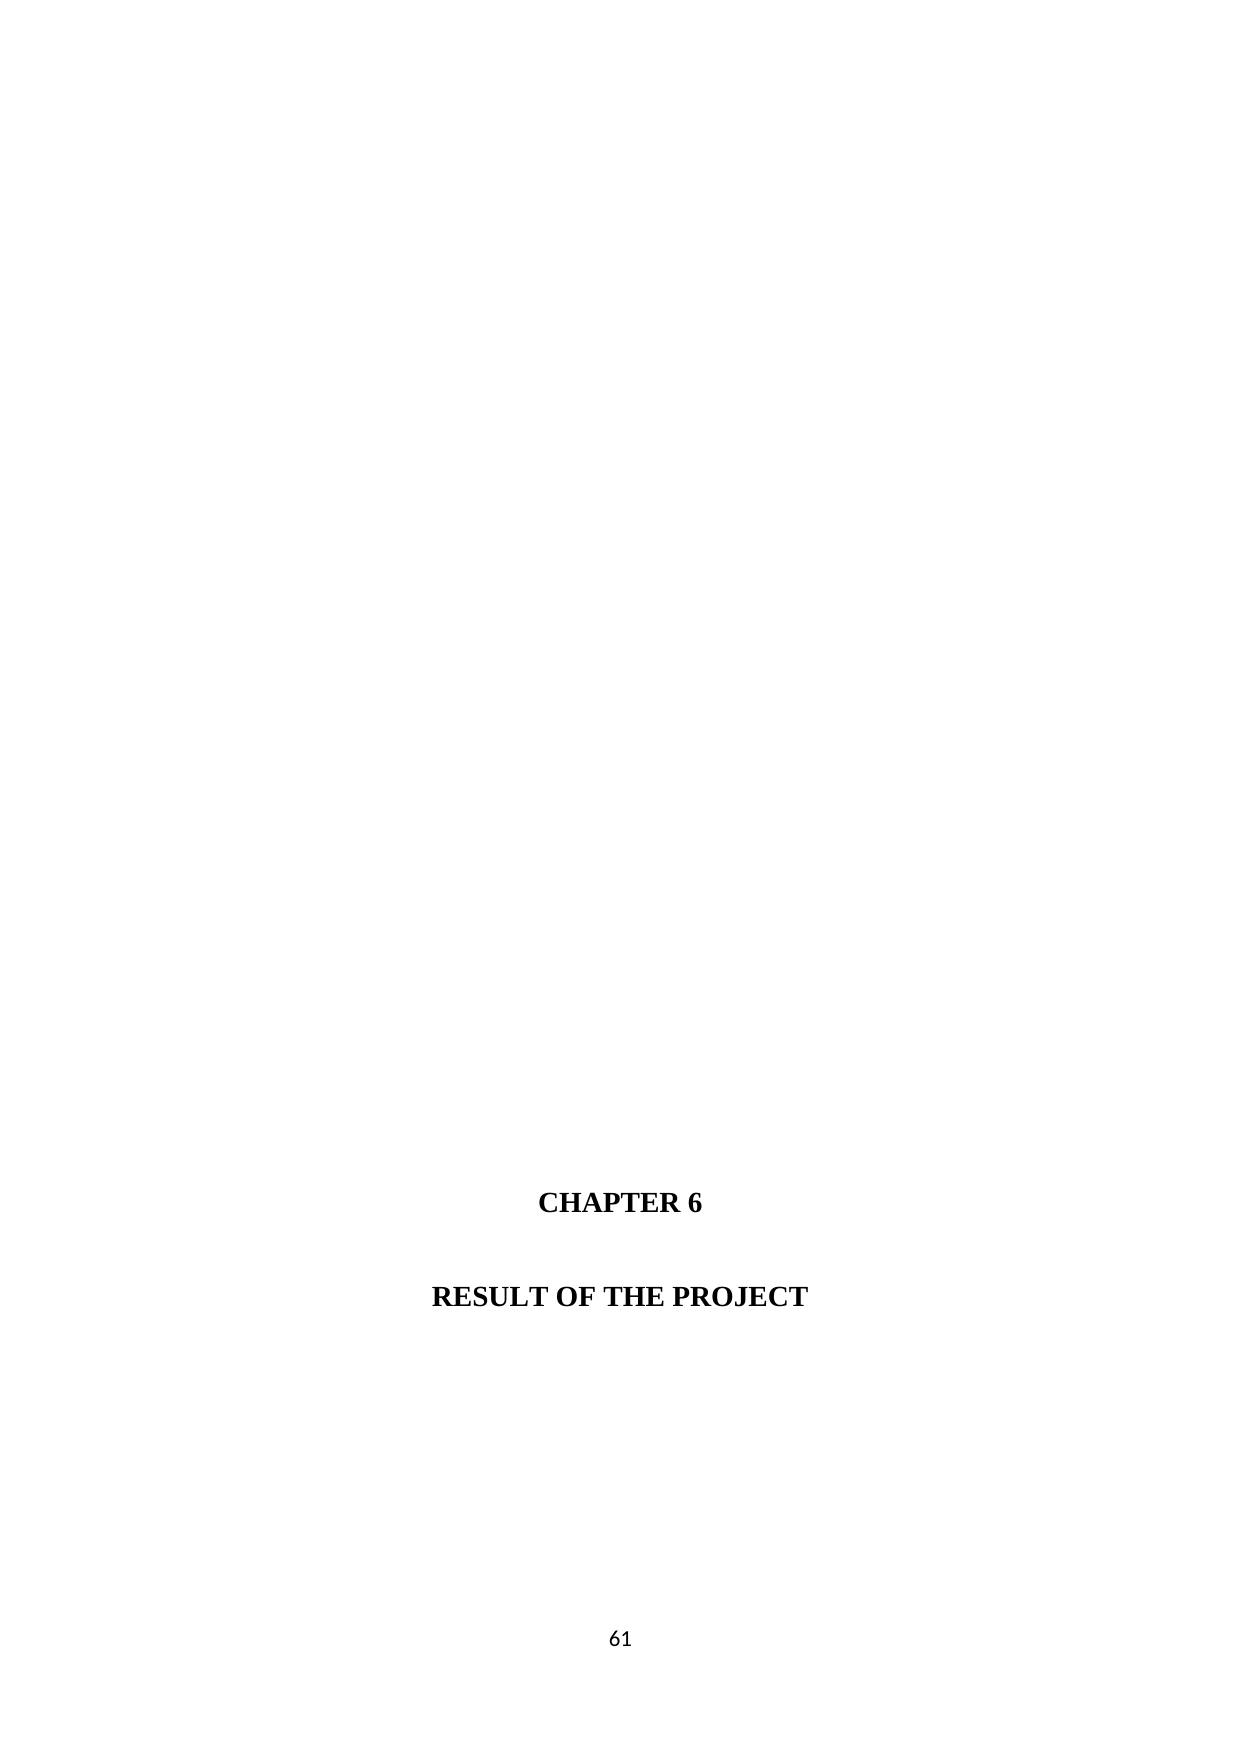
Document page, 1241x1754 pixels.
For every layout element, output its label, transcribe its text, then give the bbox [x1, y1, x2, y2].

text RESULT OF THE PROJECT [150, 1279, 1090, 1312]
text CHAPTER 6 [150, 1185, 1090, 1218]
